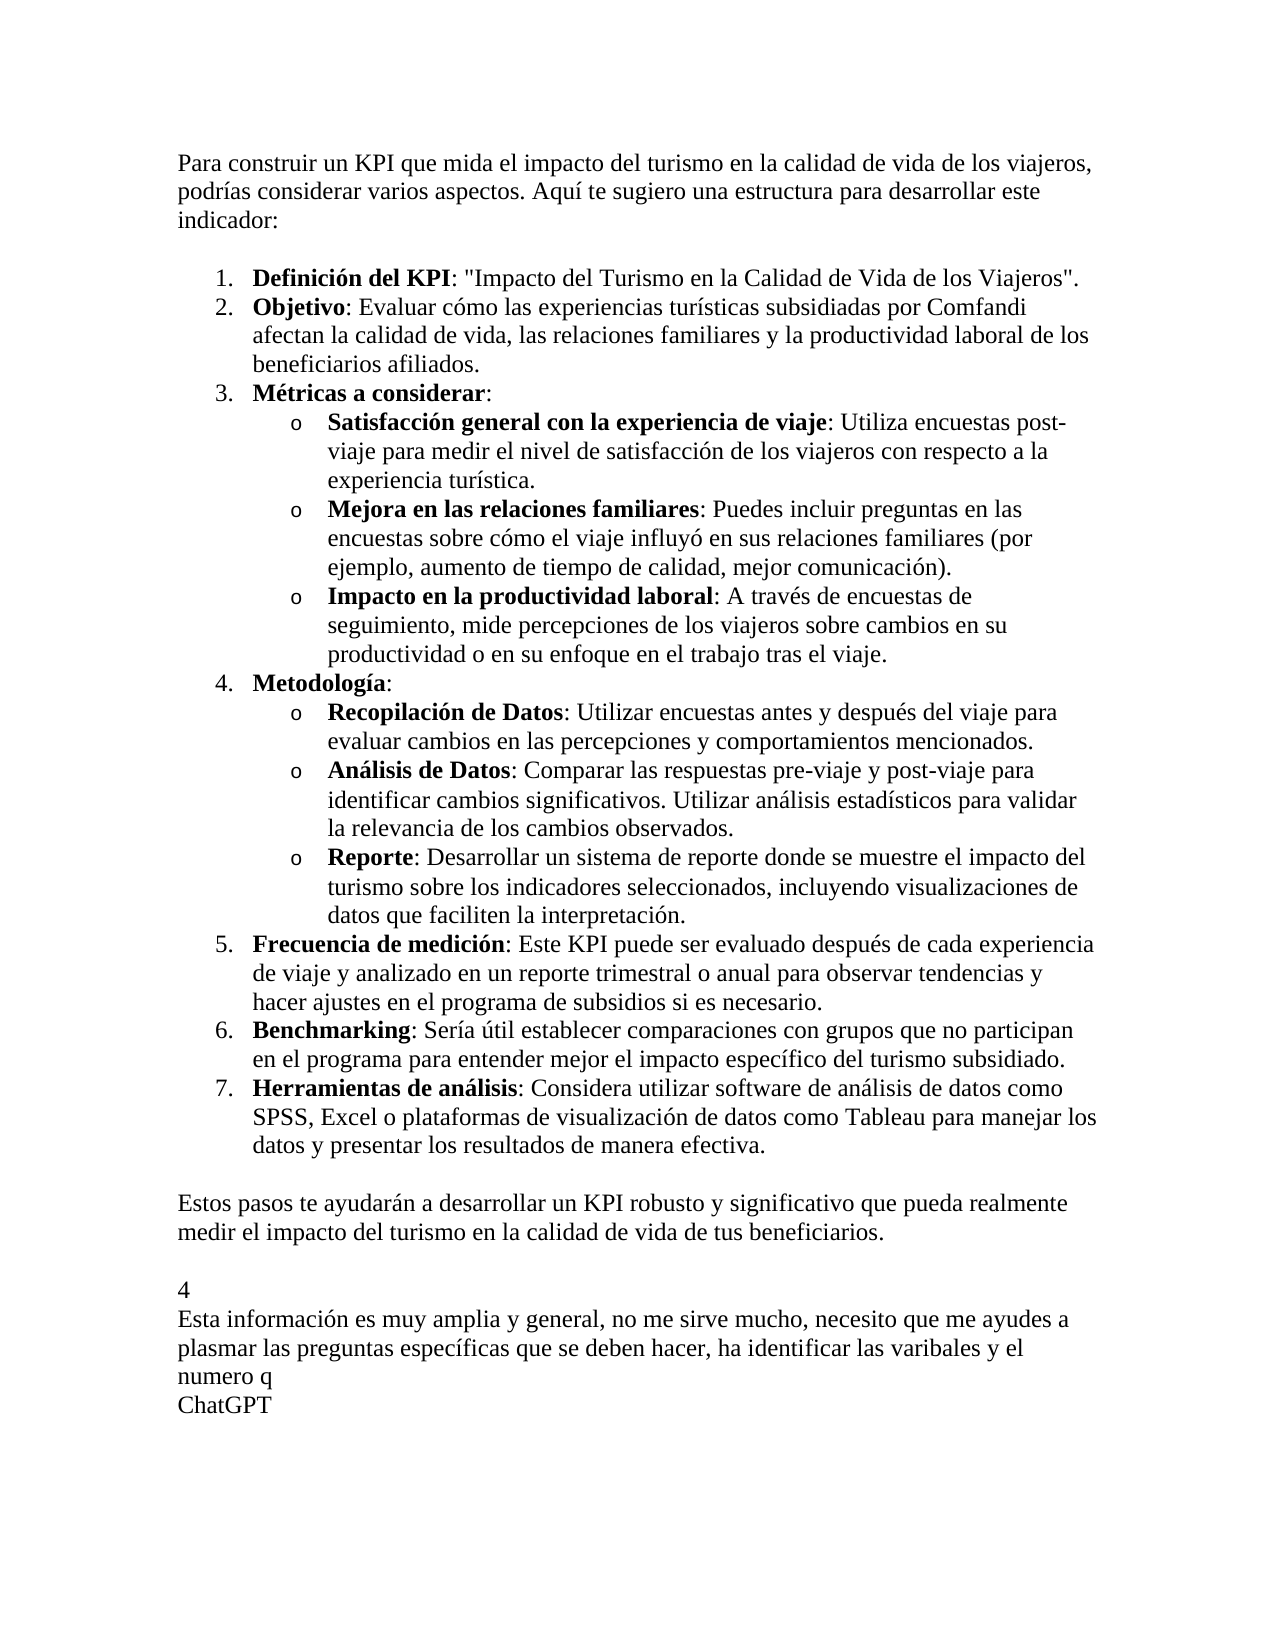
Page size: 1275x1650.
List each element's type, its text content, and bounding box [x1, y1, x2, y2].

list Objetivo: Evaluar cómo las experiencias turísticas subsidiadas por Comfandi afectan la calidad de vida, las relaciones familiares y la productividad laboral de los beneficiarios afiliados. [215, 292, 1098, 378]
list Definición del KPI: "Impacto del Turismo en la Calidad de Vida de los Viajeros". [215, 263, 1098, 292]
list Análisis de Datos: Comparar las respuestas pre-viaje y post-viaje para identificar cambios significativos. Utilizar análisis estadísticos para validar la relevancia de los cambios observados. [290, 755, 1098, 842]
text Estos pasos te ayudarán a desarrollar un KPI robusto y significativo que pueda realmente medir el impacto del turismo en la calidad de vida de tus beneficiarios. [177, 1188, 1098, 1246]
list Impacto en la productividad laboral: A través de encuestas de seguimiento, mide percepciones de los viajeros sobre cambios en su productividad o en su enfoque en el trabajo tras el viaje. [290, 581, 1098, 668]
text Esta información es muy amplia y general, no me sirve mucho, necesito que me ayudes a plasmar las preguntas específicas que se deben hacer, ha identificar las varibales y el numero q [177, 1304, 1098, 1390]
list Benchmarking: Sería útil establecer comparaciones con grupos que no participan en el programa para entender mejor el impacto específico del turismo subsidiado. [215, 1016, 1098, 1073]
text Para construir un KPI que mida el impacto del turismo en la calidad de vida de los viajeros, podrías considerar varios aspectos. Aquí te sugiero una estructura para desarrollar este indicador: [177, 148, 1098, 234]
list Metodología: [215, 668, 1098, 697]
list Frecuencia de medición: Este KPI puede ser evaluado después de cada experiencia de viaje y analizado en un reporte trimestral o anual para observar tendencias y hacer ajustes en el programa de subsidios si es necesario. [215, 929, 1098, 1016]
list Recopilación de Datos: Utilizar encuestas antes y después del viaje para evaluar cambios en las percepciones y comportamientos mencionados. [290, 697, 1098, 755]
list Mejora en las relaciones familiares: Puedes incluir preguntas en las encuestas sobre cómo el viaje influyó en sus relaciones familiares (por ejemplo, aumento de tiempo de calidad, mejor comunicación). [290, 494, 1098, 581]
list Reporte: Desarrollar un sistema de reporte donde se muestre el impacto del turismo sobre los indicadores seleccionados, incluyendo visualizaciones de datos que faciliten la interpretación. [290, 842, 1098, 929]
text 4 [177, 1275, 1098, 1304]
list Herramientas de análisis: Considera utilizar software de análisis de datos como SPSS, Excel o plataformas de visualización de datos como Tableau para manejar los datos y presentar los resultados de manera efectiva. [215, 1073, 1098, 1159]
list Métricas a considerar: [215, 378, 1098, 407]
list Satisfacción general con la experiencia de viaje: Utiliza encuestas post-viaje para medir el nivel de satisfacción de los viajeros con respecto a la experiencia turística. [290, 407, 1098, 494]
text ChatGPT [177, 1390, 1098, 1419]
